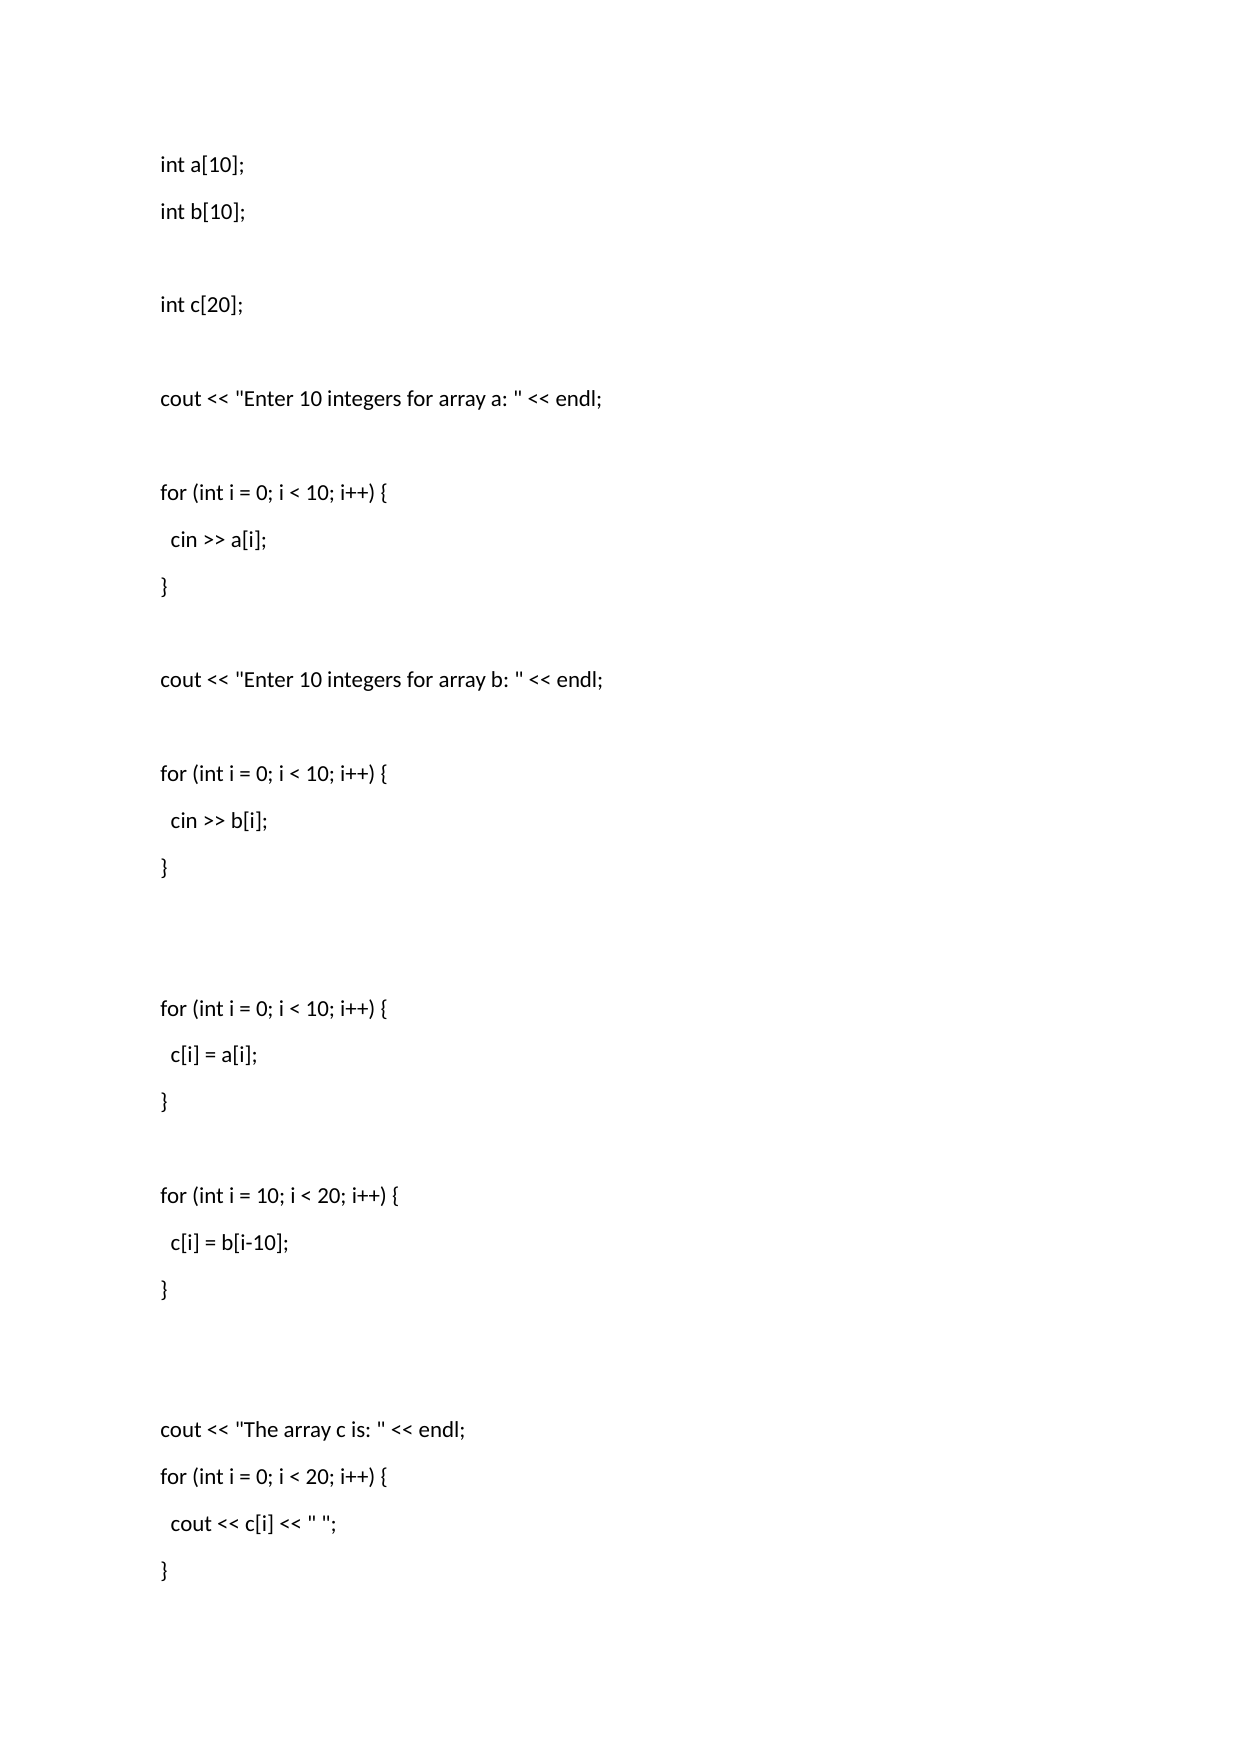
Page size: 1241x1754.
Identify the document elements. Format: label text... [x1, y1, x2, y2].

text int b[10]; [150, 197, 1090, 225]
text for (int i = 0; i < 10; i++) { [150, 478, 1090, 506]
text int c[20]; [150, 291, 1090, 319]
text } [150, 1556, 1090, 1584]
text } [150, 1275, 1090, 1303]
text for (int i = 0; i < 20; i++) { [150, 1462, 1090, 1491]
text for (int i = 10; i < 20; i++) { [150, 1181, 1090, 1209]
text cout << "Enter 10 integers for array a: " << endl; [150, 384, 1090, 412]
text cout << c[i] << " "; [150, 1509, 1090, 1537]
text cin >> b[i]; [150, 806, 1090, 834]
text } [150, 853, 1090, 881]
text c[i] = b[i-10]; [150, 1228, 1090, 1256]
text } [150, 1087, 1090, 1116]
text cout << "Enter 10 integers for array b: " << endl; [150, 666, 1090, 694]
text c[i] = a[i]; [150, 1041, 1090, 1069]
text cin >> a[i]; [150, 525, 1090, 553]
text for (int i = 0; i < 10; i++) { [150, 994, 1090, 1022]
text cout << "The array c is: " << endl; [150, 1416, 1090, 1444]
text } [150, 572, 1090, 600]
text for (int i = 0; i < 10; i++) { [150, 759, 1090, 787]
text int a[10]; [150, 150, 1090, 178]
